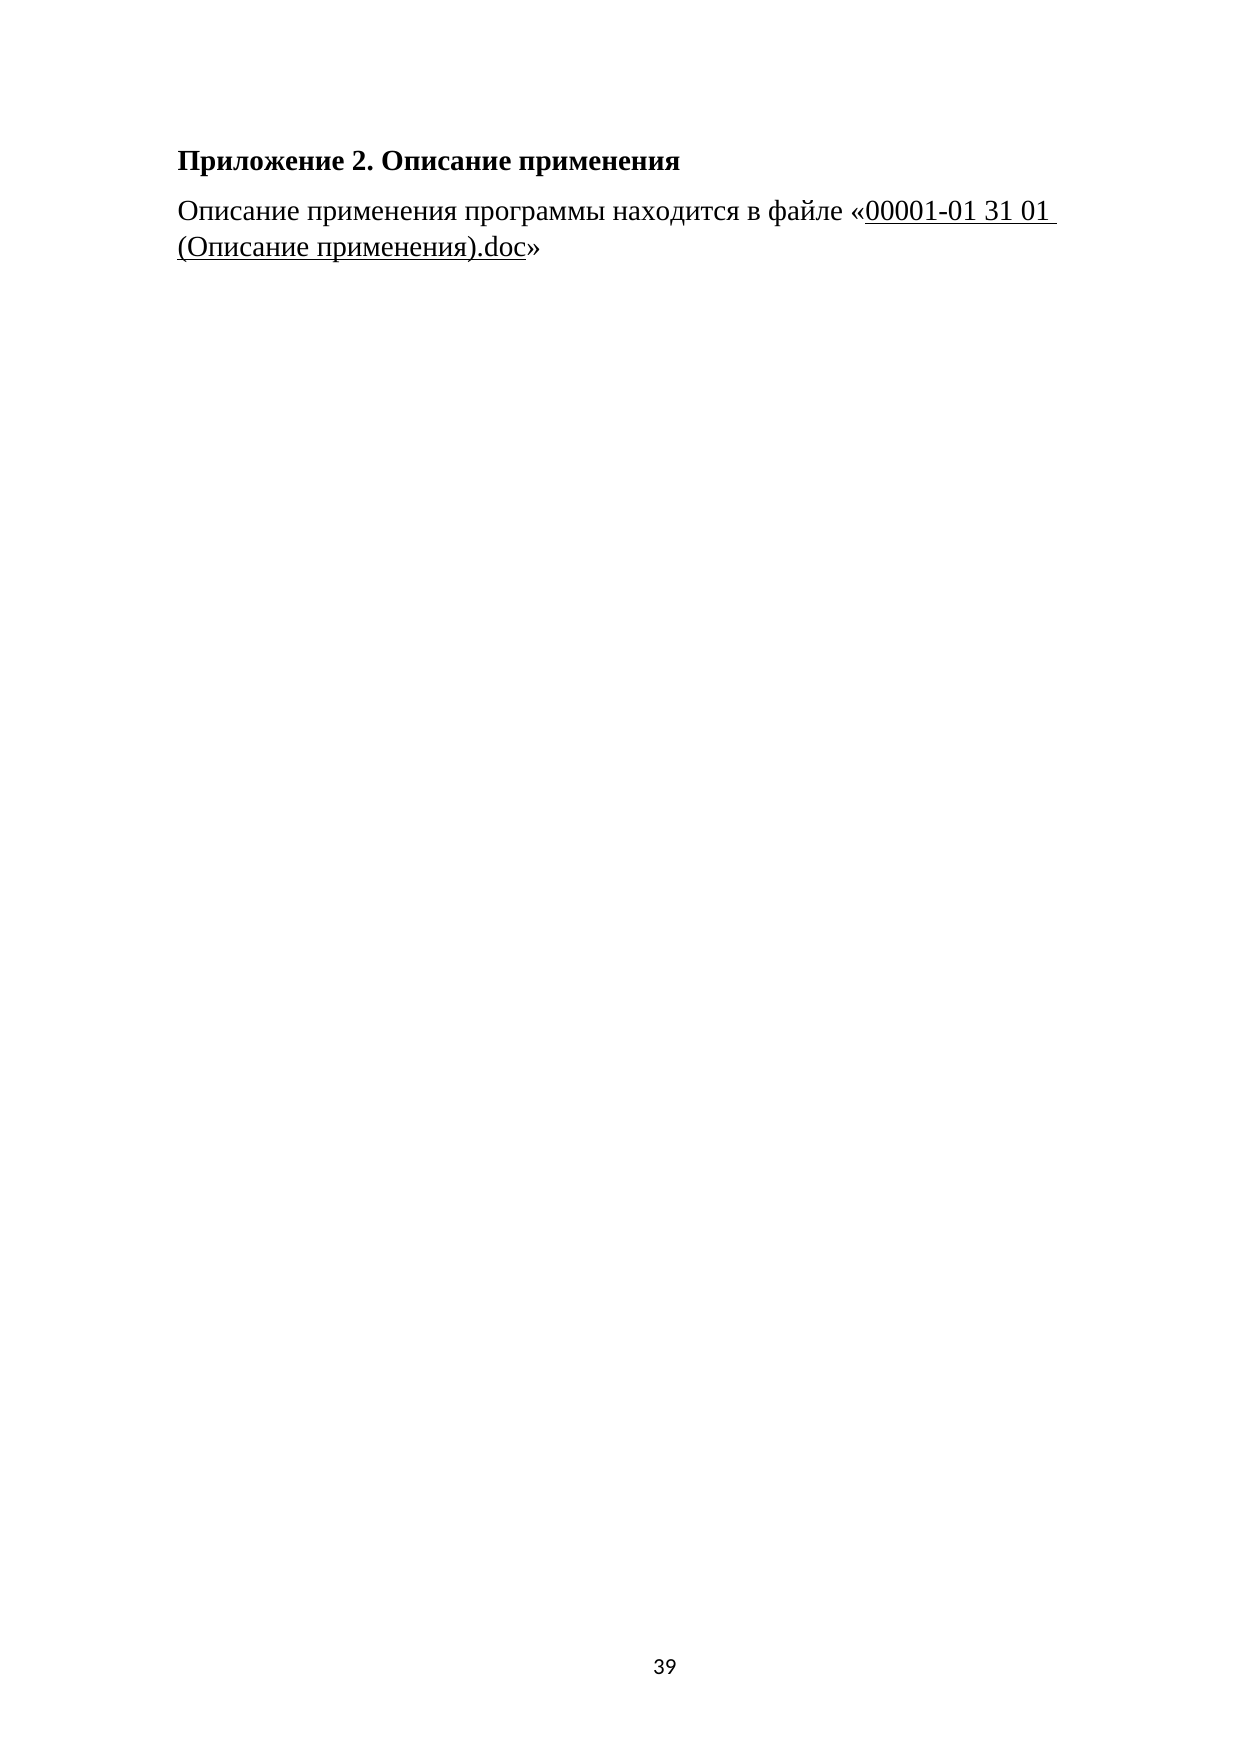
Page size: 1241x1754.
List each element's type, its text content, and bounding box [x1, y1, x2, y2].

subtitle Приложение 2. Описание применения [177, 143, 1152, 177]
text Описание применения программы находится в файле «00001-01 31 01 (Описание применения).doc» [177, 193, 1152, 263]
